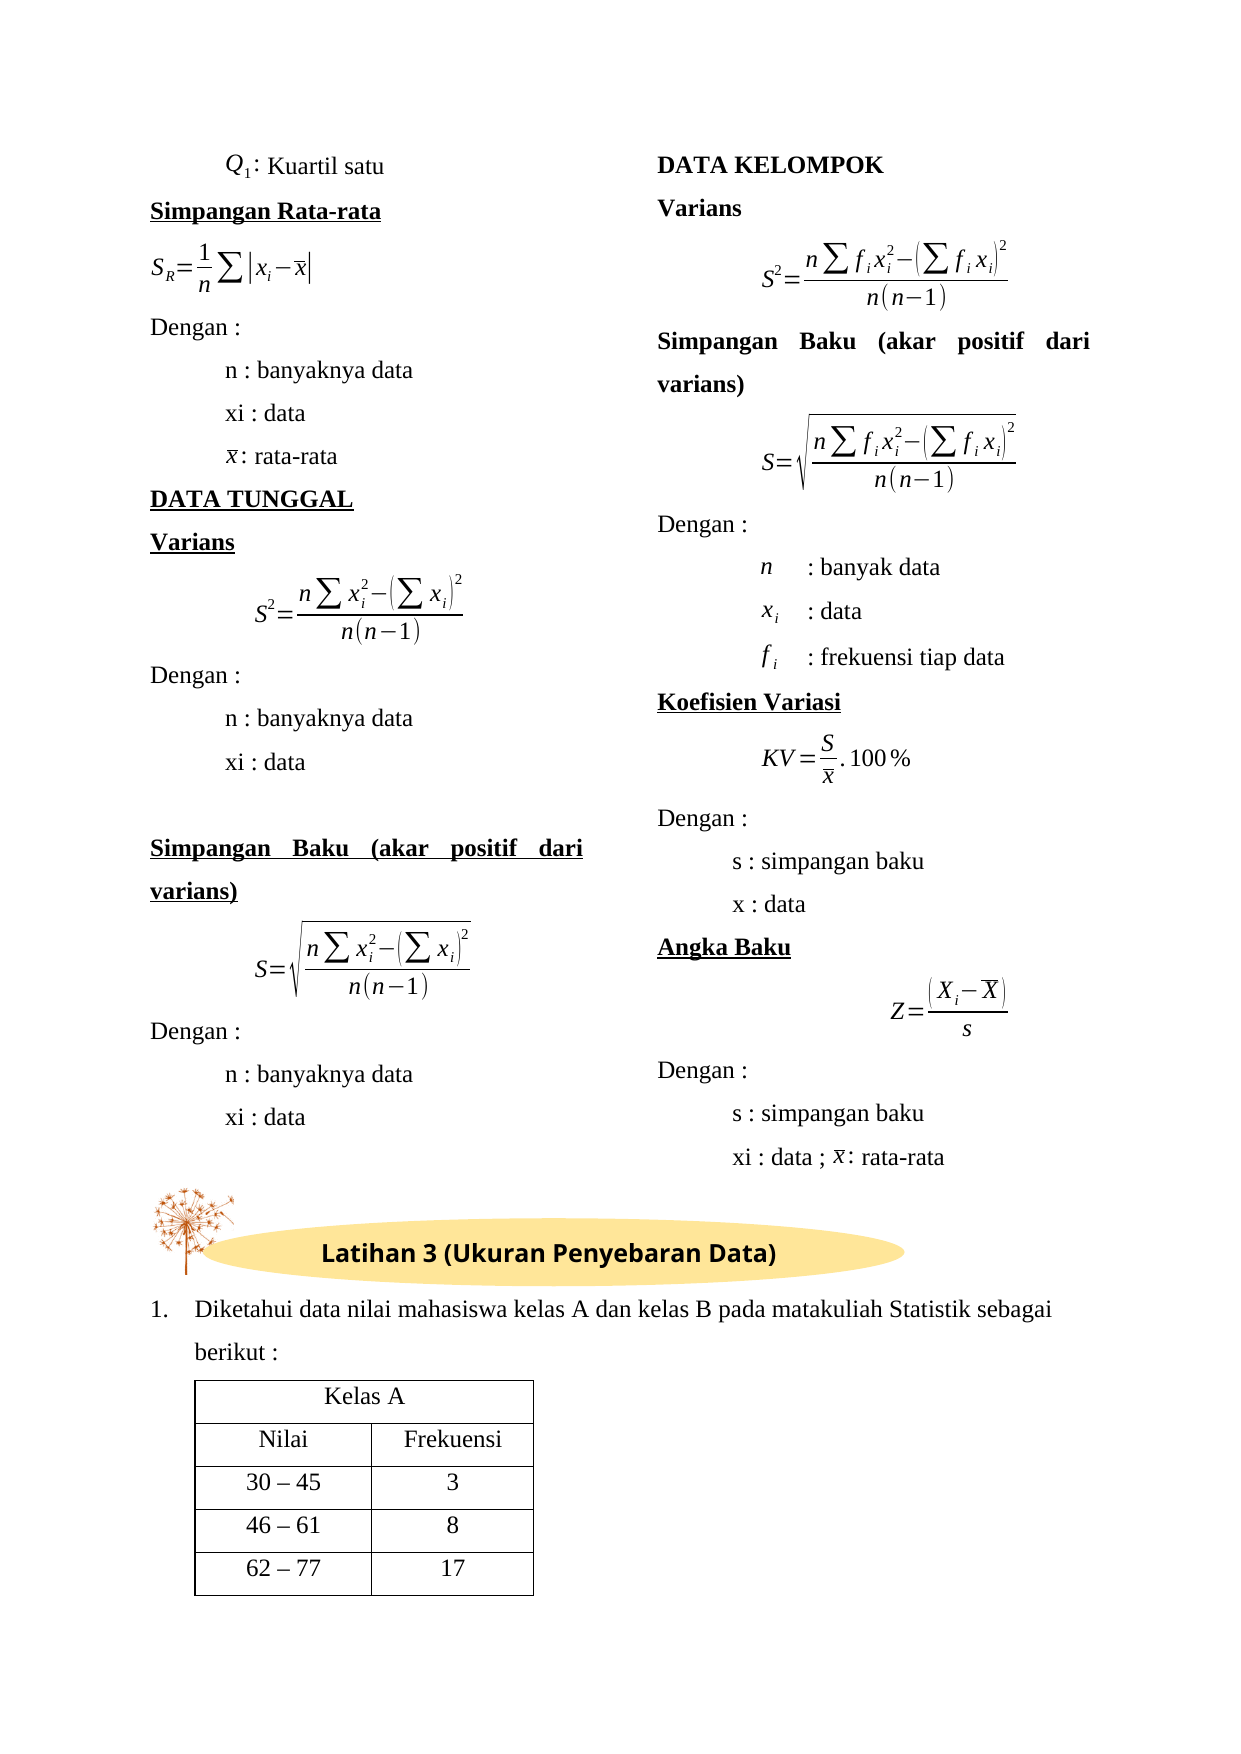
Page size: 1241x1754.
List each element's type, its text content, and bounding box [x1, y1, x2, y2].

text Dengan : [150, 660, 583, 689]
list s : simpangan baku [657, 846, 1090, 875]
text xi : data [150, 747, 583, 775]
list Kuartil satu [150, 150, 583, 181]
list xi : data ; rata-rata [657, 1142, 1090, 1170]
list xi : data [150, 398, 583, 427]
list n : banyaknya data [150, 355, 583, 384]
text Dengan : [150, 1016, 583, 1044]
table_cell 62 – 77 [196, 1553, 371, 1595]
list Koefisien Variasi [657, 687, 1090, 716]
list Simpangan Baku (akar positif dari varians) [657, 326, 1090, 398]
list Simpangan Rata-rata [150, 196, 583, 224]
table_cell 17 [372, 1553, 533, 1595]
table_cell Nilai [196, 1424, 371, 1466]
list DATA KELOMPOK [657, 150, 1090, 179]
list Angka Baku [657, 932, 1090, 961]
table_cell 3 [372, 1467, 533, 1509]
list Varians [150, 527, 583, 556]
list : banyak data [760, 552, 1090, 581]
list Dengan : [657, 803, 1090, 832]
list Simpangan Baku (akar positif dari varians) [150, 859, 583, 905]
table_cell 8 [372, 1510, 533, 1552]
text n : banyaknya data [150, 1059, 583, 1088]
list : frekuensi tiap data [760, 641, 1090, 672]
list Dengan : [657, 509, 1090, 538]
table_cell 46 – 61 [196, 1510, 371, 1552]
list rata-rata [150, 441, 583, 470]
list Dengan : [150, 312, 583, 341]
table_cell Frekuensi [372, 1424, 533, 1466]
list DATA TUNGGAL [150, 484, 583, 513]
list Diketahui data nilai mahasiswa kelas A dan kelas B pada matakuliah Statistik sebagai berikut : [150, 1294, 1090, 1366]
list s : simpangan baku [657, 1098, 1090, 1127]
table_cell 30 – 45 [196, 1467, 371, 1509]
list Dengan : [657, 1055, 1090, 1084]
text xi : data [150, 1102, 583, 1131]
list Varians [657, 193, 1090, 222]
list x : data [657, 889, 1090, 918]
list : data [760, 595, 1090, 627]
list Simpangan Baku (akar positif dari varians) [150, 833, 583, 858]
text n : banyaknya data [150, 703, 583, 732]
table_header Kelas A [196, 1381, 533, 1423]
